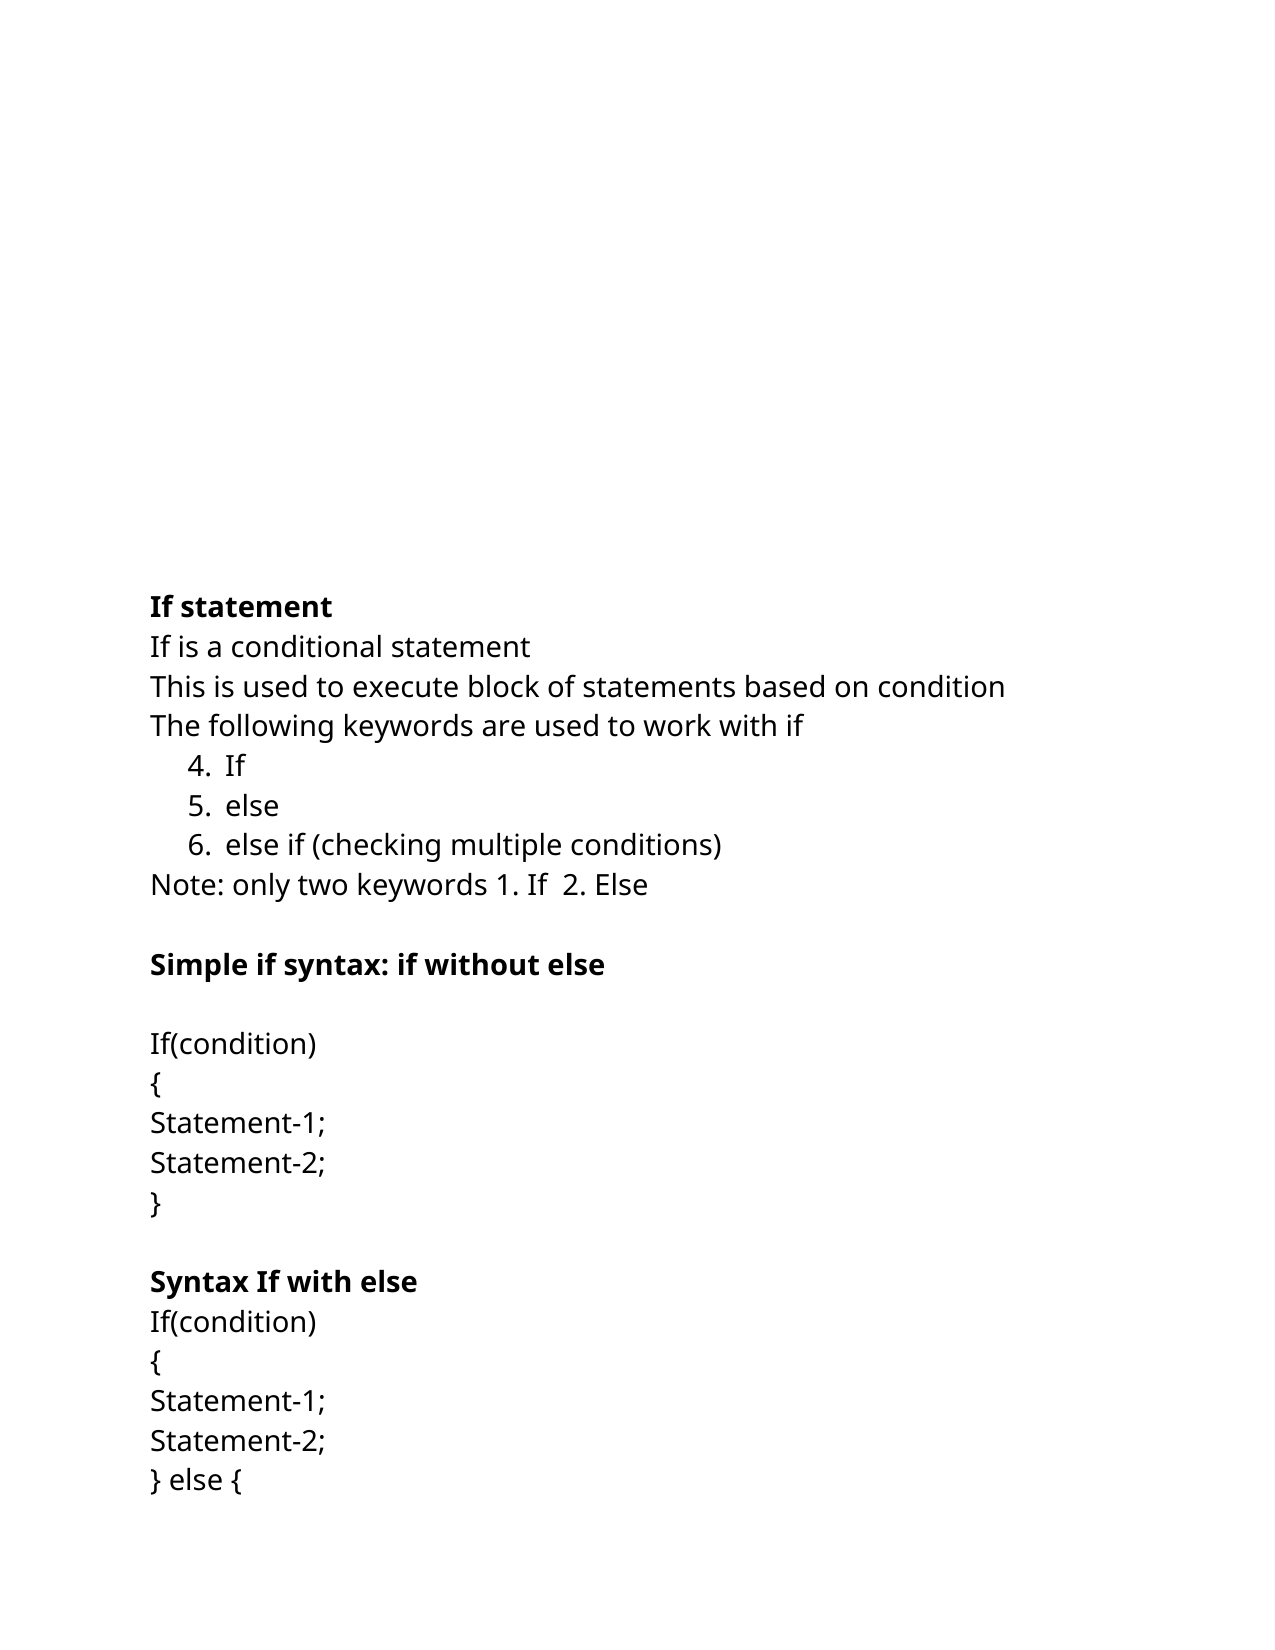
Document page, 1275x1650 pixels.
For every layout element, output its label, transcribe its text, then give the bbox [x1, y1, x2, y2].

text } else { [150, 1460, 1125, 1499]
text If is a conditional statement [150, 626, 1125, 666]
text Syntax If with else [150, 1261, 1125, 1301]
text Simple if syntax: if without else [150, 944, 1125, 983]
list If [187, 745, 1125, 785]
text The following keywords are used to work with if [150, 706, 1125, 745]
text If(condition) [150, 1023, 1125, 1063]
text Statement-2; [150, 1142, 1125, 1182]
text { [150, 1063, 1125, 1102]
text Statement-1; [150, 1380, 1125, 1420]
text If statement [150, 587, 1125, 626]
list else [187, 785, 1125, 825]
text This is used to execute block of statements based on condition [150, 666, 1125, 706]
text Statement-1; [150, 1102, 1125, 1142]
text Note: only two keywords 1. If 2. Else [150, 864, 1125, 904]
text } [150, 1182, 1125, 1222]
list else if (checking multiple conditions) [187, 825, 1125, 864]
text { [150, 1341, 1125, 1380]
text Statement-2; [150, 1420, 1125, 1460]
text If(condition) [150, 1301, 1125, 1341]
